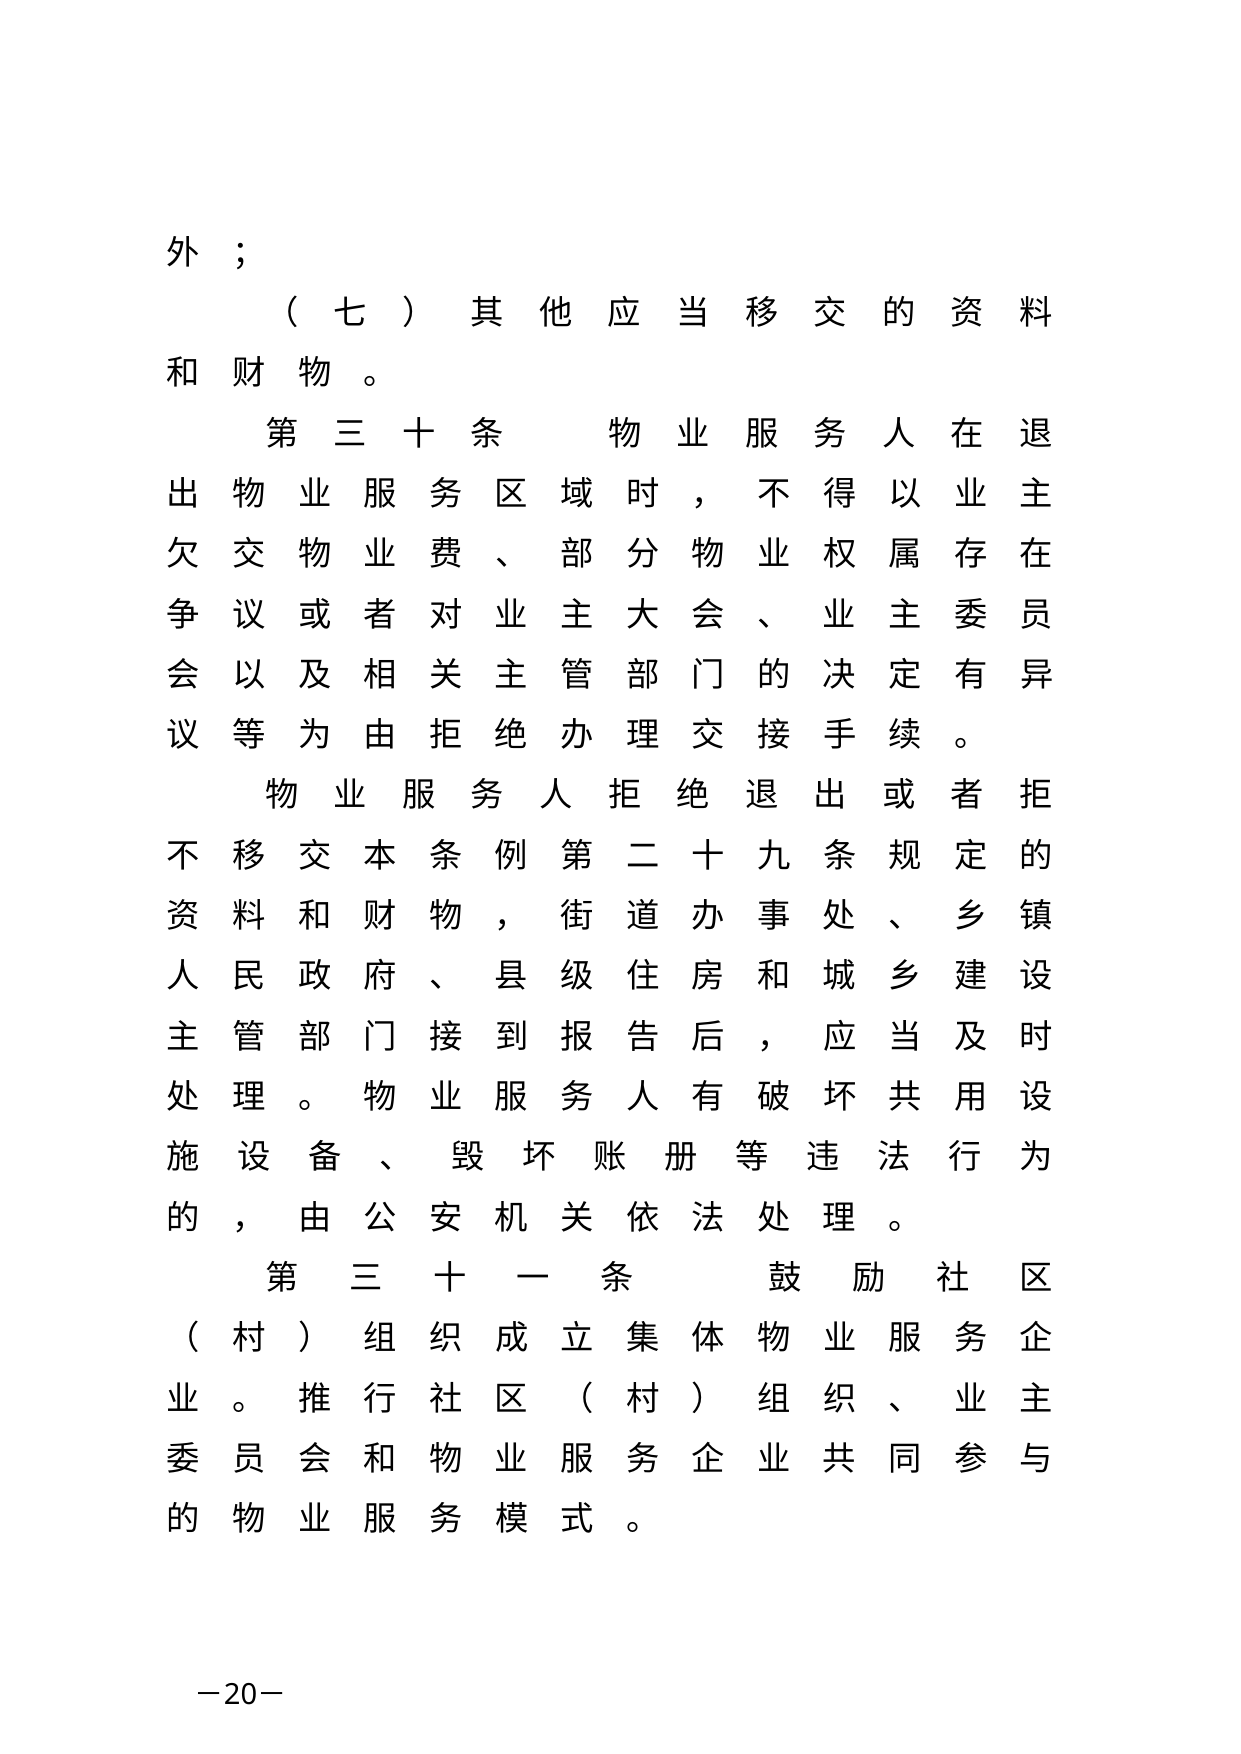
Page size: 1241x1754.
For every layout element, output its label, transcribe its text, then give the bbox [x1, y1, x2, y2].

text 第三十条 物业服务人在退出物业服务区域时，不得以业主欠交物业费、部分物业权属存在争议或者对业主大会、业主委员会以及相关主管部门的决定有异议等为由拒绝办理交接手续。 [167, 400, 1085, 762]
text 第三十一条 鼓励社区（村）组织成立集体物业服务企业。推行社区（村）组织、业主委员会和物业服务企业共同参与的物业服务模式。 [167, 1245, 1085, 1546]
text （七）其他应当移交的资料和财物。 [167, 280, 1085, 400]
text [167, 219, 1085, 280]
text 物业服务人拒绝退出或者拒不移交本条例第二十九条规定的资料和财物，街道办事处、乡镇人民政府、县级住房和城乡建设主管部门接到报告后，应当及时处理。物业服务人有破坏共用设施设备、毁坏账册等违法行为的，由公安机关依法处理。 [167, 762, 1085, 1245]
